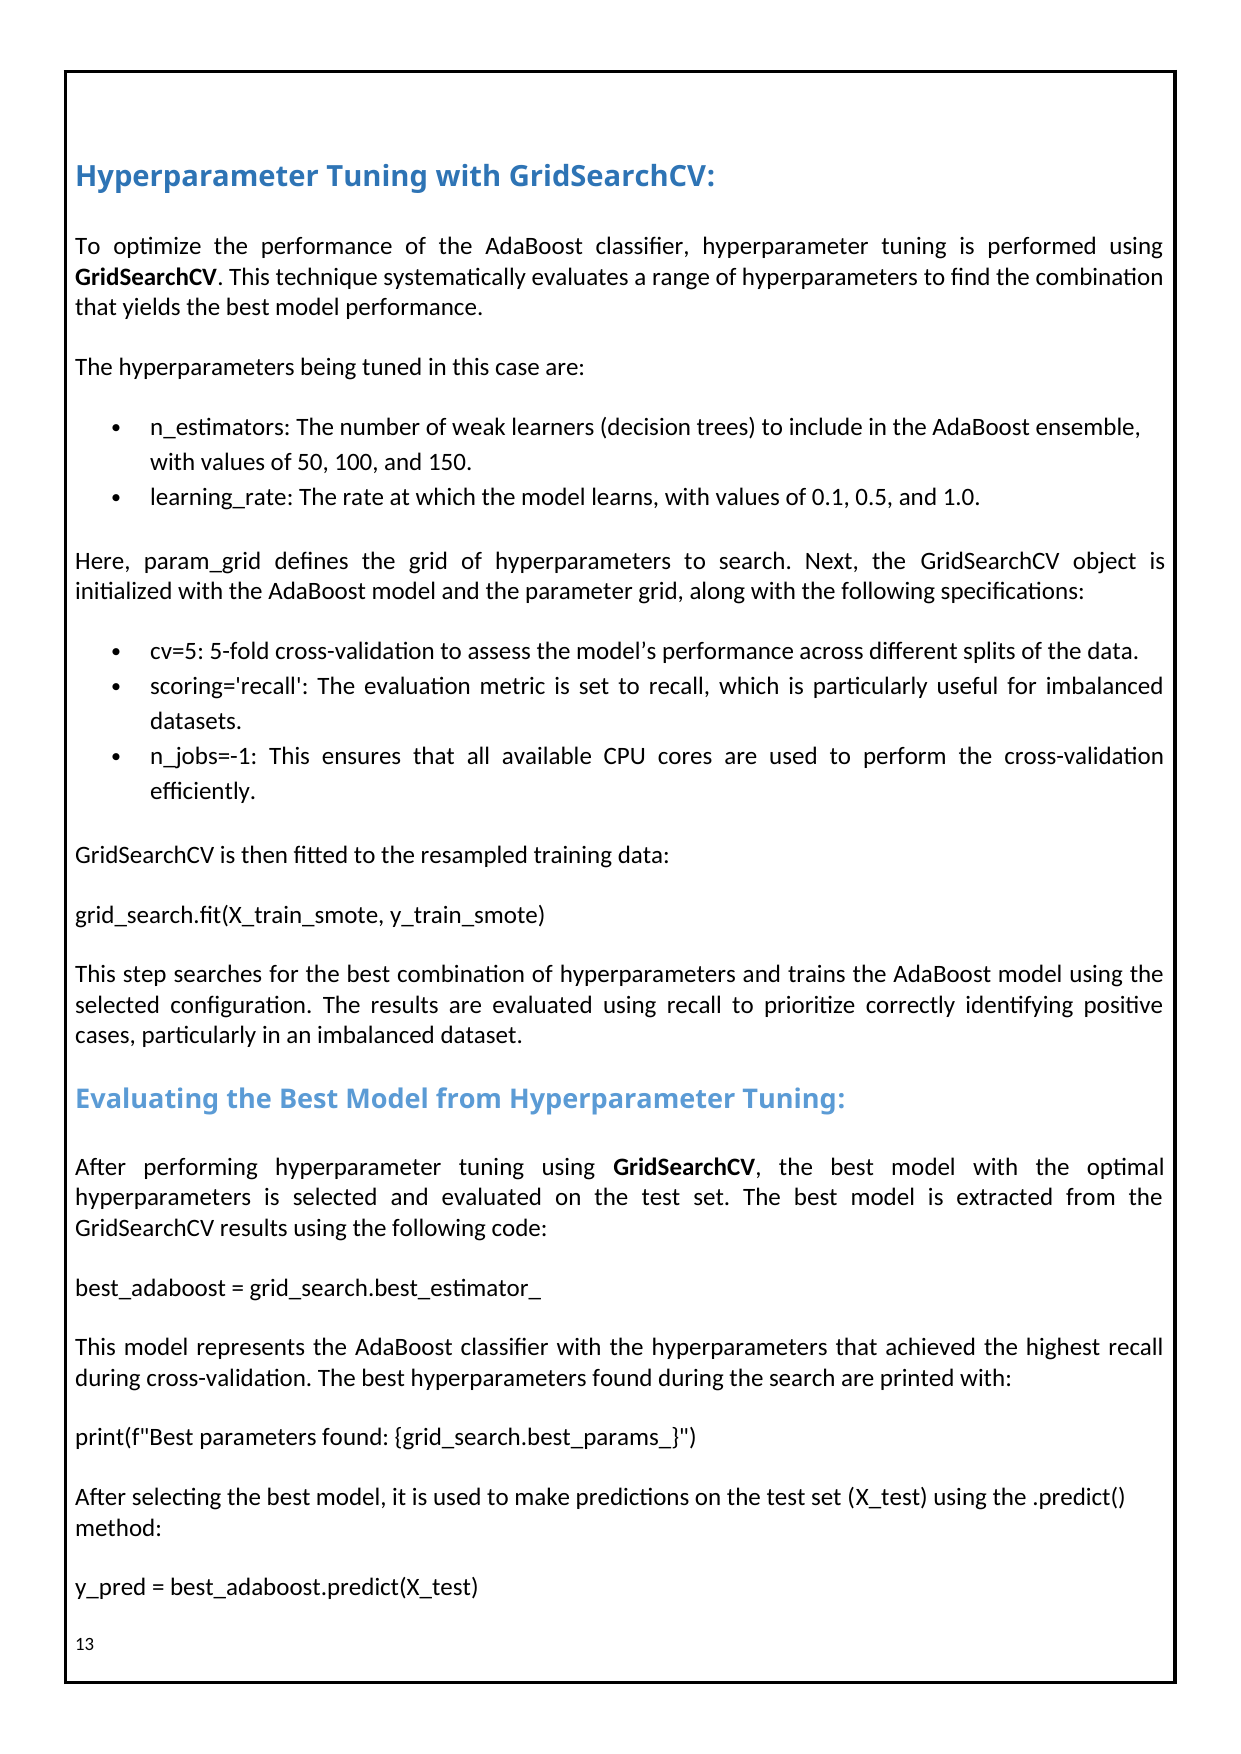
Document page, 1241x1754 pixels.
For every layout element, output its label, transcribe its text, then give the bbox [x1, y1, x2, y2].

text print(f"Best parameters found: {grid_search.best_params_}") [75, 1422, 1165, 1452]
subtitle Evaluating the Best Model from Hyperparameter Tuning: [75, 1079, 1165, 1116]
list n_jobs=-1: This ensures that all available CPU cores are used to perform the cross-validation efficiently. [112, 740, 1165, 806]
text After performing hyperparameter tuning using GridSearchCV, the best model with the optimal hyperparameters is selected and evaluated on the test set. The best model is extracted from the GridSearchCV results using the following code: [75, 1151, 1165, 1242]
text After selecting the best model, it is used to make predictions on the test set (X_test) using the .predict() method: [75, 1481, 1165, 1542]
text GridSearchCV is then fitted to the resampled training data: [75, 839, 1165, 870]
text The hyperparameters being tuned in this case are: [75, 351, 1165, 382]
text y_pred = best_adaboost.predict(X_test) [75, 1571, 1165, 1602]
list cv=5: 5-fold cross-validation to assess the model’s performance across different splits of the data. [112, 635, 1165, 666]
list n_estimators: The number of weak learners (decision trees) to include in the AdaBoost ensemble, with values of 50, 100, and 150. [112, 411, 1165, 476]
list scoring='recall': The evaluation metric is set to recall, which is particularly useful for imbalanced datasets. [112, 670, 1165, 736]
text Here, param_grid defines the grid of hyperparameters to search. Next, the GridSearchCV object is initialized with the AdaBoost model and the parameter grid, along with the following specifications: [75, 545, 1165, 606]
text To optimize the performance of the AdaBoost classifier, hyperparameter tuning is performed using GridSearchCV. This technique systematically evaluates a range of hyperparameters to find the combination that yields the best model performance. [75, 230, 1165, 322]
text grid_search.fit(X_train_smote, y_train_smote) [75, 899, 1165, 929]
text This model represents the AdaBoost classifier with the hyperparameters that achieved the highest recall during cross-validation. The best hyperparameters found during the search are printed with: [75, 1331, 1165, 1392]
subtitle Hyperparameter Tuning with GridSearchCV: [75, 156, 1165, 195]
list learning_rate: The rate at which the model learns, with values of 0.1, 0.5, and 1.0. [112, 481, 1165, 511]
text best_adaboost = grid_search.best_estimator_ [75, 1272, 1165, 1302]
text This step searches for the best combination of hyperparameters and trains the AdaBoost model using the selected configuration. The results are evaluated using recall to prioritize correctly identifying positive cases, particularly in an imbalanced dataset. [75, 959, 1165, 1050]
